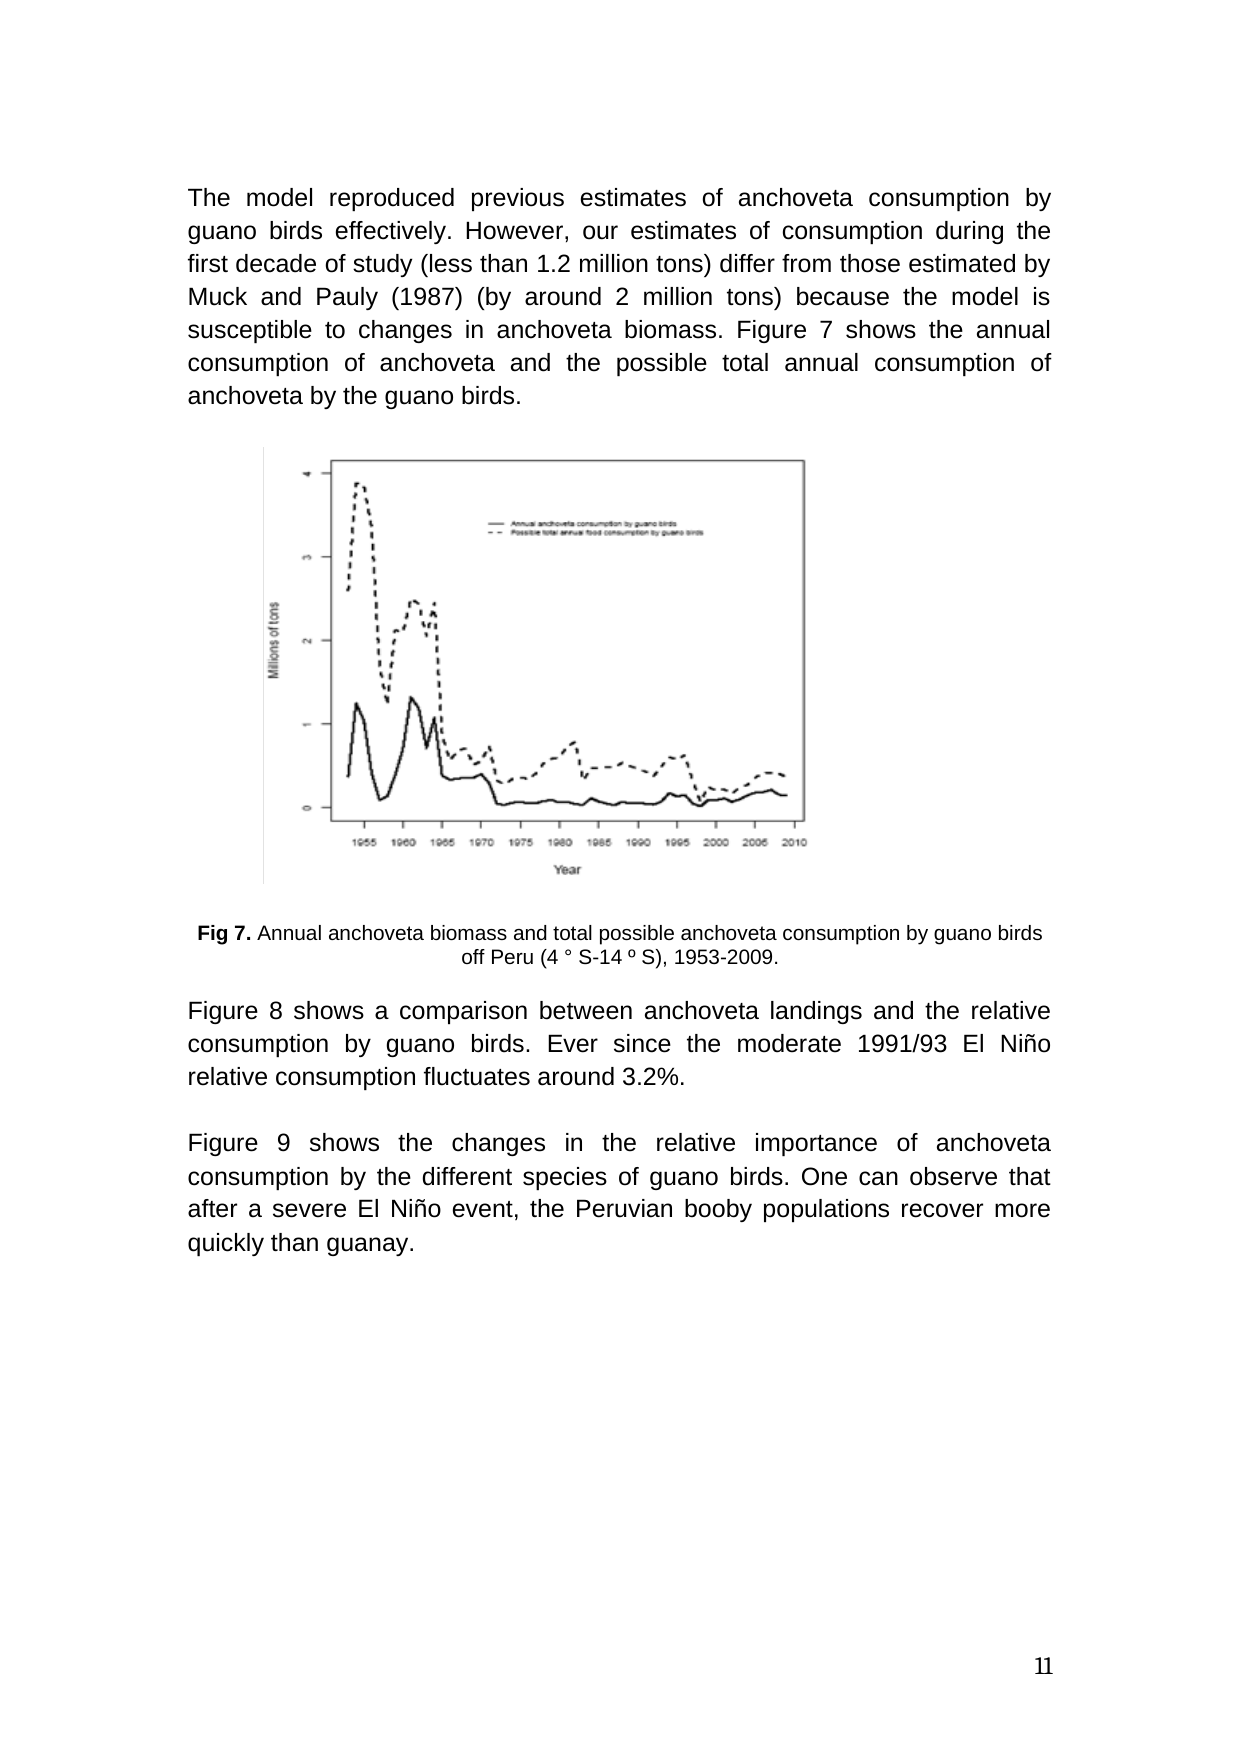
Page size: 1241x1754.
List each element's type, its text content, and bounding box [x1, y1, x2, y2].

text Figure 9 shows the changes in the relative importance of anchoveta consumption by the different species of guano birds. One can observe that after a severe El Niño event, the Peruvian booby populations recover more quickly than guanay. [187, 1128, 1053, 1256]
picture [262, 447, 839, 884]
text Fig 7. Annual anchoveta biomass and total possible anchoveta consumption by guano birds off Peru (4 ° S-14 º S), 1953-2009. [187, 921, 1053, 969]
text Figure 8 shows a comparison between anchoveta landings and the relative consumption by guano birds. Ever since the moderate 1991/93 El Niño relative consumption fluctuates around 3.2%. [187, 996, 1053, 1091]
text The model reproduced previous estimates of anchoveta consumption by guano birds effectively. However, our estimates of consumption during the first decade of study (less than 1.2 million tons) differ from those estimated by Muck and Pauly (1987) (by around 2 million tons) because the model is susceptible to changes in anchoveta biomass. Figure 7 shows the annual consumption of anchoveta and the possible total annual consumption of anchoveta by the guano birds. [187, 183, 1053, 410]
